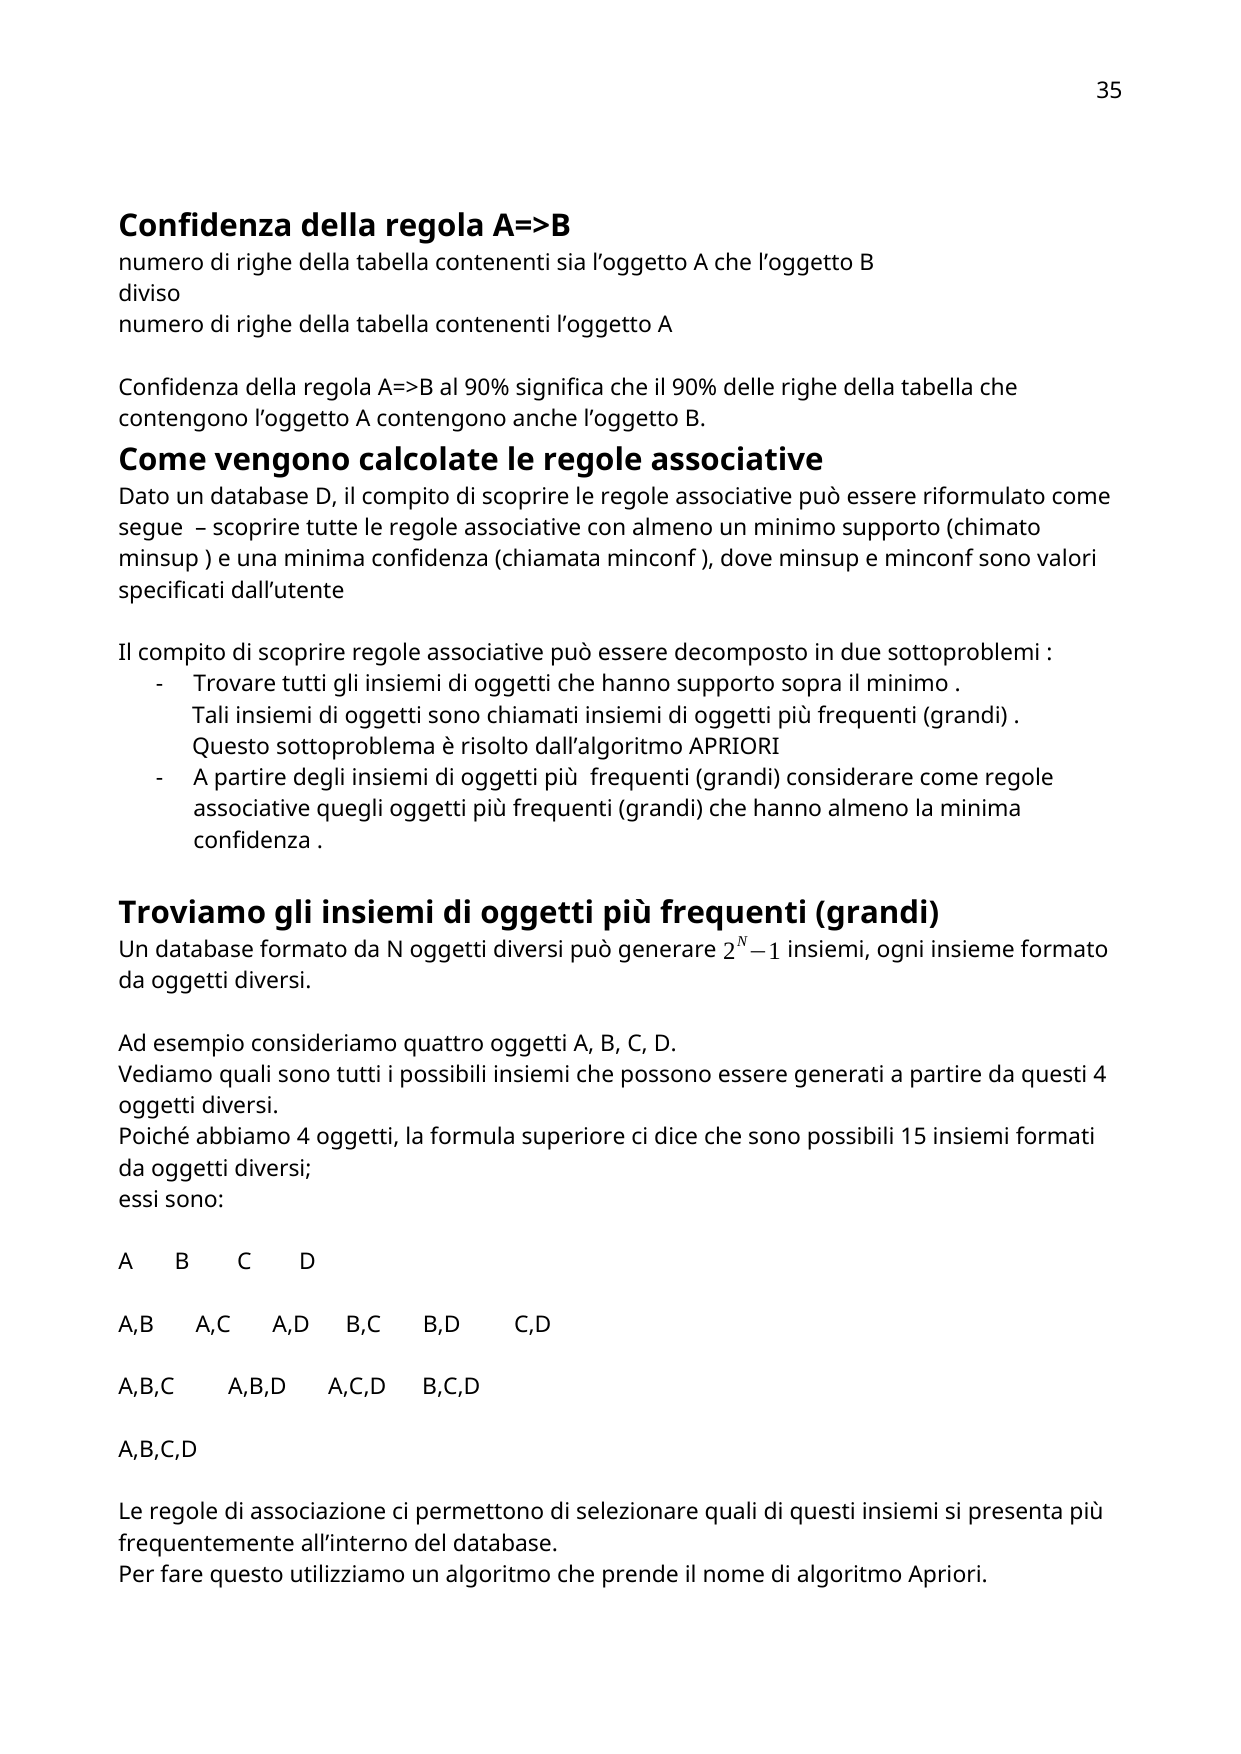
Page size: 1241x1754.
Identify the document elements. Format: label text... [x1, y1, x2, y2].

text A,B,C,D [118, 1433, 1122, 1464]
list A partire degli insiemi di oggetti più frequenti (grandi) considerare come regole associative quegli oggetti più frequenti (grandi) che hanno almeno la minima confidenza . [156, 761, 1122, 855]
subtitle Troviamo gli insiemi di oggetti più frequenti (grandi) [118, 890, 1122, 933]
text Tali insiemi di oggetti sono chiamati insiemi di oggetti più frequenti (grandi) . [118, 698, 1122, 730]
text numero di righe della tabella contenenti l’oggetto A [118, 308, 1122, 339]
text Vediamo quali sono tutti i possibili insiemi che possono essere generati a partire da questi 4 oggetti diversi. [118, 1058, 1122, 1120]
list Trovare tutti gli insiemi di oggetti che hanno supporto sopra il minimo . [156, 667, 1122, 698]
text A,B,C A,B,D A,C,D B,C,D [118, 1370, 1122, 1402]
text A B C D [118, 1245, 1122, 1277]
text Confidenza della regola A=>B al 90% significa che il 90% delle righe della tabella che contengono l’oggetto A contengono anche l’oggetto B. [118, 371, 1122, 433]
text Un database formato da N oggetti diversi può generare insiemi, ogni insieme formato da oggetti diversi. [118, 933, 1122, 995]
text Per fare questo utilizziamo un algoritmo che prende il nome di algoritmo Apriori. [118, 1558, 1122, 1589]
text Questo sottoproblema è risolto dall’algoritmo APRIORI [118, 730, 1122, 761]
text Le regole di associazione ci permettono di selezionare quali di questi insiemi si presenta più frequentemente all’interno del database. [118, 1495, 1122, 1558]
text A,B A,C A,D B,C B,D C,D [118, 1308, 1122, 1339]
text Poiché abbiamo 4 oggetti, la formula superiore ci dice che sono possibili 15 insiemi formati da oggetti diversi; [118, 1120, 1122, 1183]
text Ad esempio consideriamo quattro oggetti A, B, C, D. [118, 1027, 1122, 1058]
subtitle Confidenza della regola A=>B [118, 203, 1122, 246]
text Dato un database D, il compito di scoprire le regole associative può essere riformulato come segue – scoprire tutte le regole associative con almeno un minimo supporto (chimato minsup ) e una minima confidenza (chiamata minconf ), dove minsup e minconf sono valori specificati dall’utente [118, 480, 1122, 605]
text diviso [118, 277, 1122, 308]
text Il compito di scoprire regole associative può essere decomposto in due sottoproblemi : [118, 636, 1122, 667]
text numero di righe della tabella contenenti sia l’oggetto A che l’oggetto B [118, 246, 1122, 277]
text essi sono: [118, 1183, 1122, 1214]
subtitle Come vengono calcolate le regole associative [118, 437, 1122, 480]
